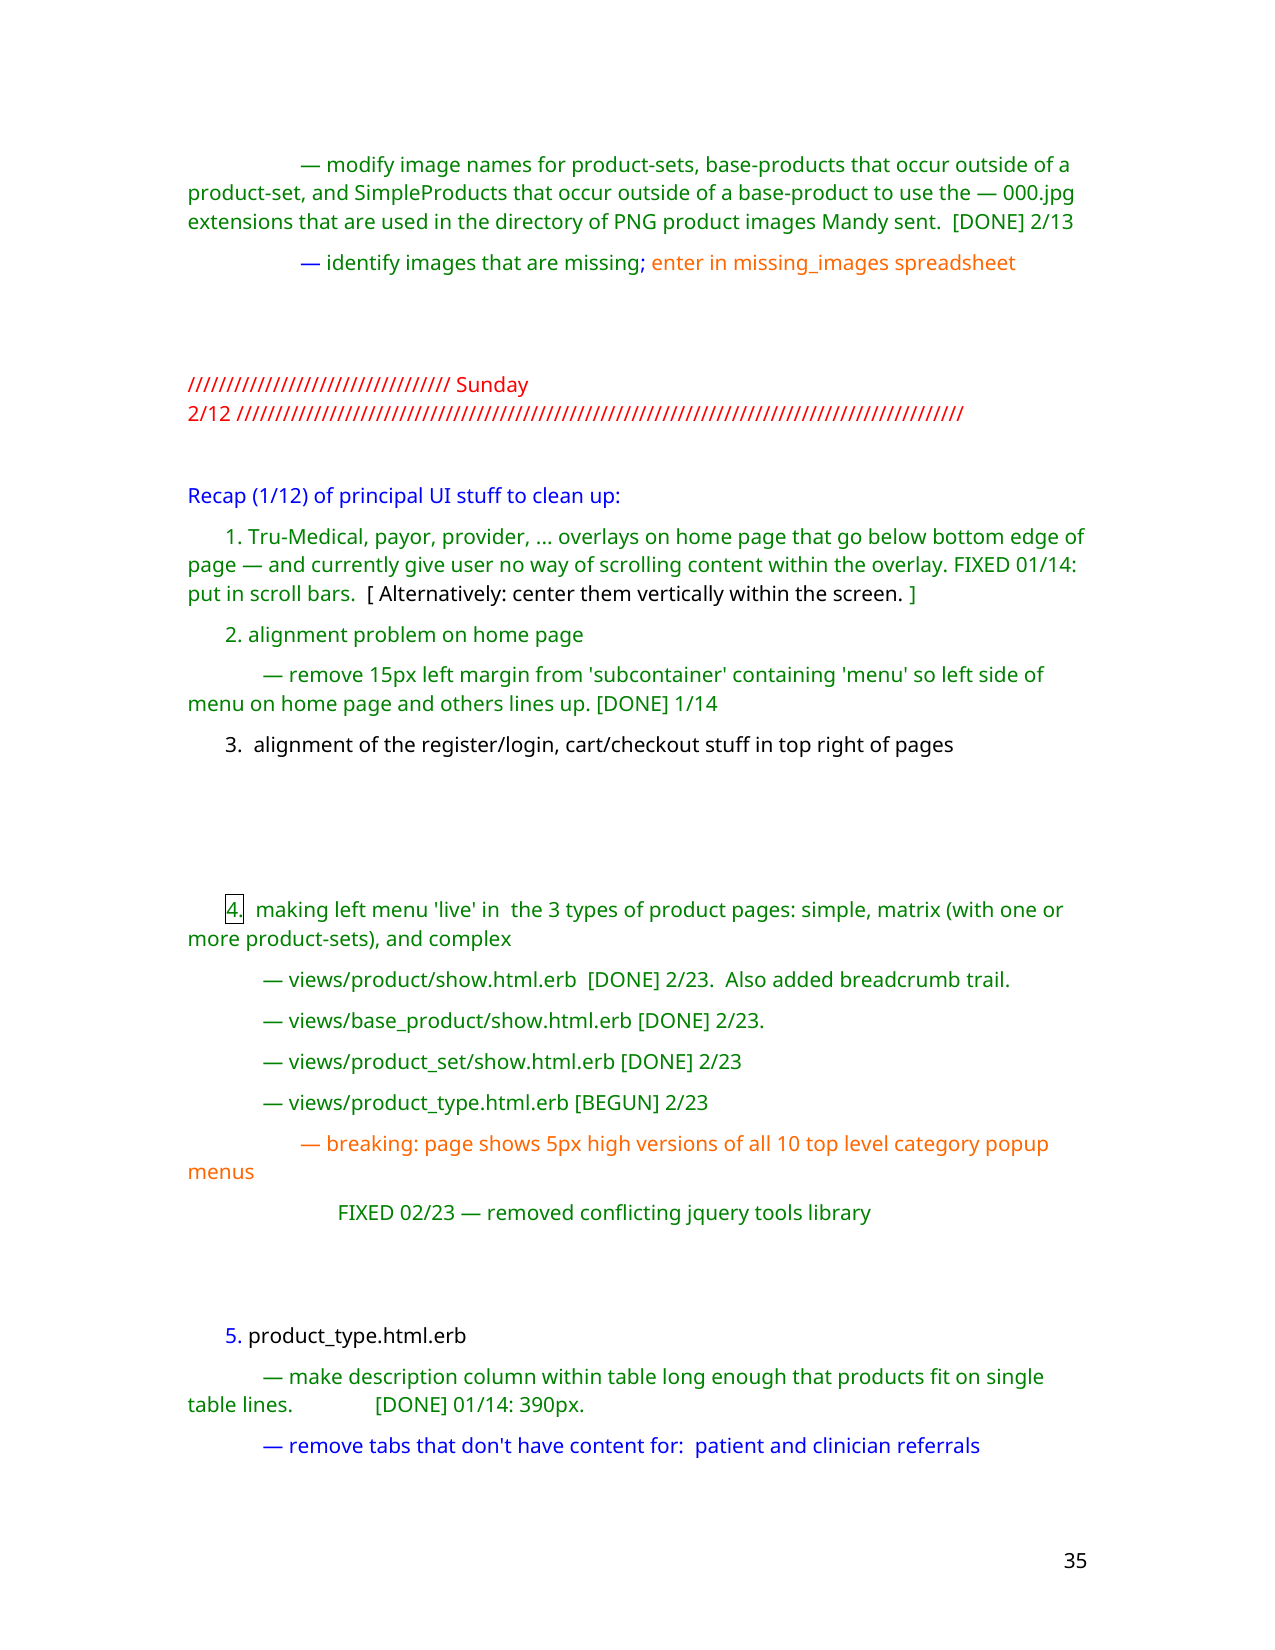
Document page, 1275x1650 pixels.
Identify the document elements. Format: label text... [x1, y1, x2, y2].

text — views/product_type.html.erb [BEGUN] 2/23 [187, 1088, 1087, 1116]
text — views/product_set/show.html.erb [DONE] 2/23 [187, 1047, 1087, 1076]
text — breaking: page shows 5px high versions of all 10 top level category popup menus [187, 1129, 1087, 1186]
text — make description column within table long enough that products fit on single table lines. [DONE] 01/14: 390px. [187, 1362, 1087, 1419]
text ////////////////////////////////// Sunday 2/12 ////////////////////////////////////////////////////////////////////////////////////////////// [187, 371, 1087, 427]
text Recap (1/12) of principal UI stuff to clean up: [187, 481, 1087, 509]
text FIXED 02/23 — removed conflicting jquery tools library [187, 1198, 1087, 1227]
text 4. making left menu 'live' in the 3 types of product pages: simple, matrix (with one or more product-sets), and complex [187, 894, 1087, 953]
text — identify images that are missing; enter in missing_images spreadsheet [187, 248, 1087, 276]
text 1. Tru-Medical, payor, provider, ... overlays on home page that go below bottom edge of page — and currently give user no way of scrolling content within the overlay. FIXED 01/14: put in scroll bars. [ Alternatively: center them vertically within the screen. ] [187, 522, 1087, 607]
text 5. product_type.html.erb [187, 1321, 1087, 1349]
text 3. alignment of the register/login, cart/checkout stuff in top right of pages [187, 730, 1087, 758]
text — remove tabs that don't have content for: patient and clinician referrals [187, 1431, 1087, 1460]
text — remove 15px left margin from 'subcontainer' containing 'menu' so left side of menu on home page and others lines up. [DONE] 1/14 [187, 661, 1087, 717]
text 2. alignment problem on home page [187, 620, 1087, 648]
text — modify image names for product-sets, base-products that occur outside of a product-set, and SimpleProducts that occur outside of a base-product to use the — 000.jpg extensions that are used in the directory of PNG product images Mandy sent. [DONE] 2/13 [187, 150, 1087, 235]
text — views/product/show.html.erb [DONE] 2/23. Also added breadcrumb trail. [187, 965, 1087, 994]
text — views/base_product/show.html.erb [DONE] 2/23. [187, 1006, 1087, 1034]
